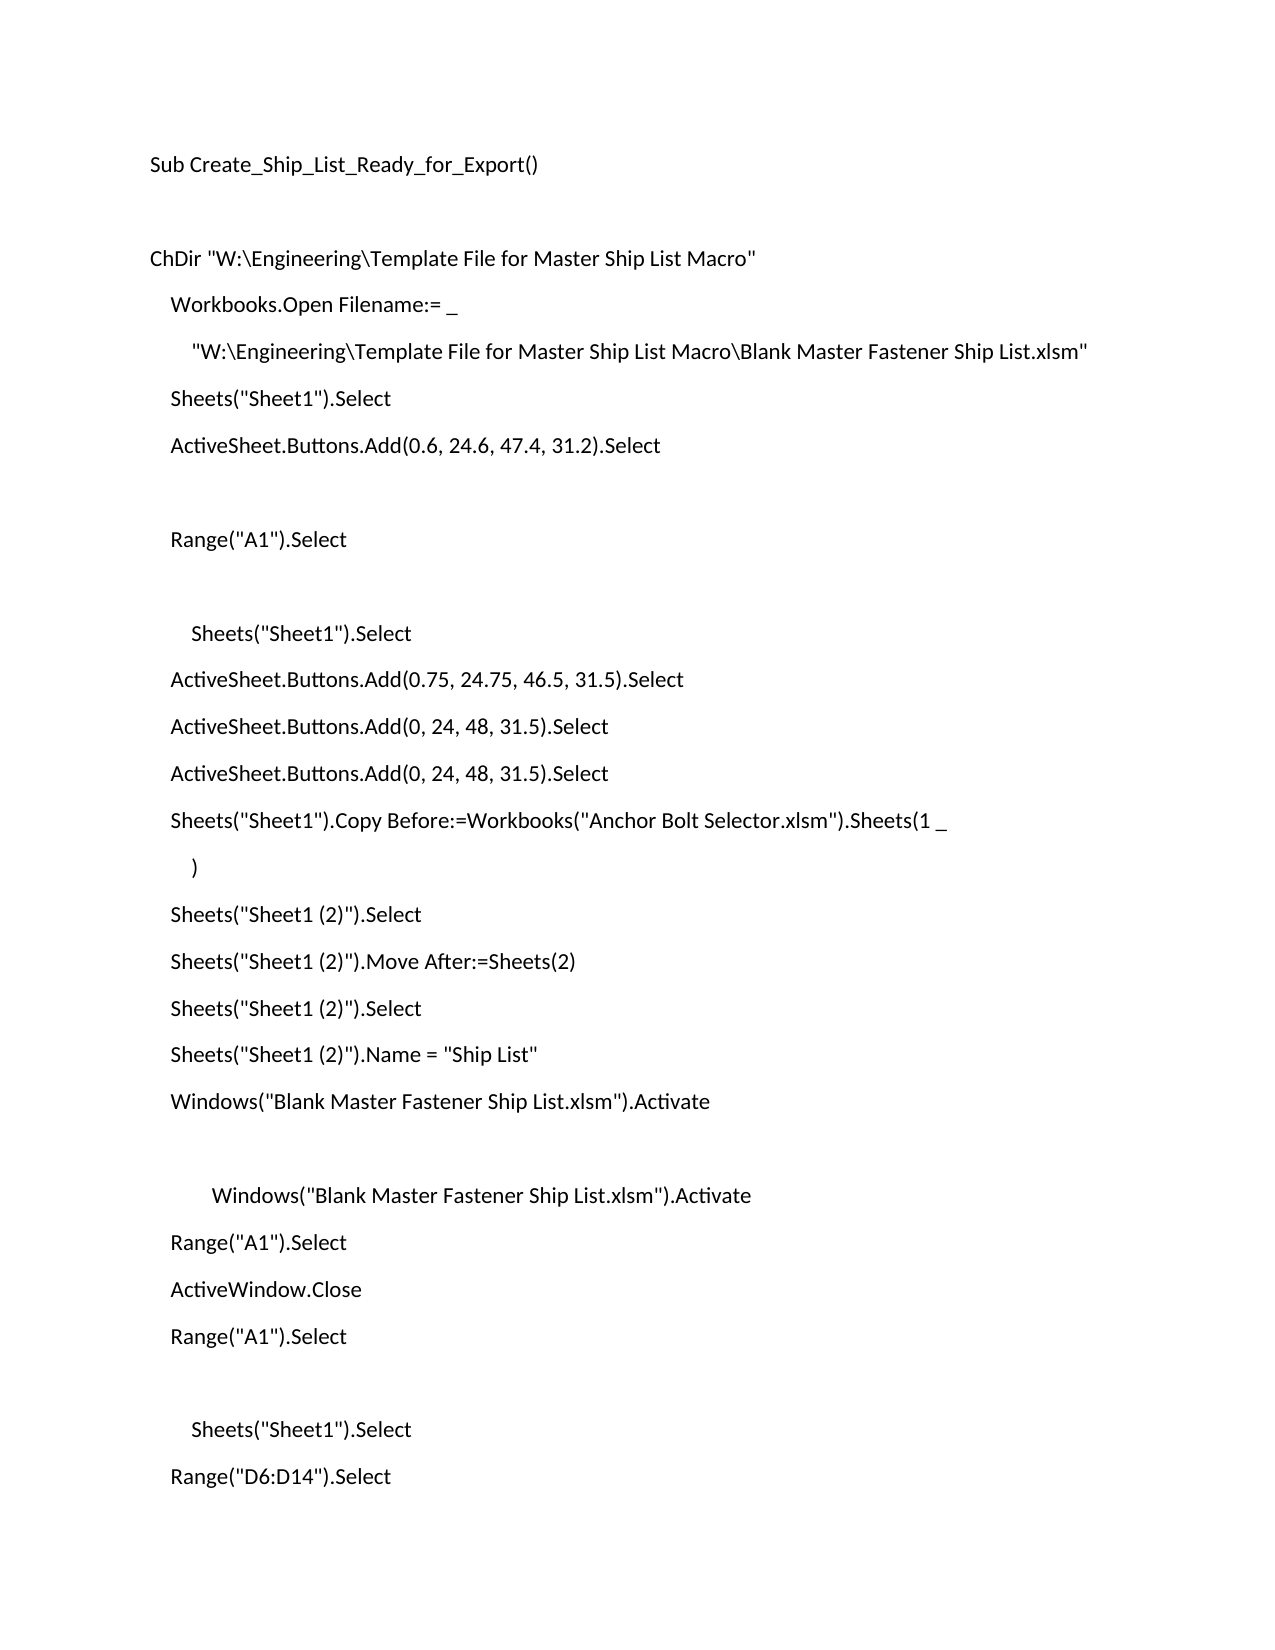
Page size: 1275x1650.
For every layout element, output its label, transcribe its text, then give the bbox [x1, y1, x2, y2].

text "W:\Engineering\Template File for Master Ship List Macro\Blank Master Fastener Ship List.xlsm" [150, 337, 1125, 366]
text ChDir "W:\Engineering\Template File for Master Ship List Macro" [150, 244, 1125, 272]
text ) [150, 853, 1125, 881]
text ActiveSheet.Buttons.Add(0.75, 24.75, 46.5, 31.5).Select [150, 666, 1125, 694]
text Sub Create_Ship_List_Ready_for_Export() [150, 150, 1125, 178]
text Sheets("Sheet1 (2)").Select [150, 994, 1125, 1022]
text Windows("Blank Master Fastener Ship List.xlsm").Activate [150, 1087, 1125, 1116]
text ActiveSheet.Buttons.Add(0, 24, 48, 31.5).Select [150, 759, 1125, 787]
text Sheets("Sheet1").Select [150, 384, 1125, 412]
text ActiveSheet.Buttons.Add(0.6, 24.6, 47.4, 31.2).Select [150, 431, 1125, 459]
text Sheets("Sheet1").Select [150, 619, 1125, 647]
text Sheets("Sheet1").Copy Before:=Workbooks("Anchor Bolt Selector.xlsm").Sheets(1 _ [150, 806, 1125, 834]
text Range("A1").Select [150, 1228, 1125, 1256]
text Range("D6:D14").Select [150, 1462, 1125, 1491]
text ActiveSheet.Buttons.Add(0, 24, 48, 31.5).Select [150, 712, 1125, 741]
text Range("A1").Select [150, 1322, 1125, 1350]
text Windows("Blank Master Fastener Ship List.xlsm").Activate [150, 1181, 1125, 1209]
text Sheets("Sheet1 (2)").Name = "Ship List" [150, 1041, 1125, 1069]
text Sheets("Sheet1").Select [150, 1416, 1125, 1444]
text Sheets("Sheet1 (2)").Select [150, 900, 1125, 928]
text ActiveWindow.Close [150, 1275, 1125, 1303]
text Sheets("Sheet1 (2)").Move After:=Sheets(2) [150, 947, 1125, 975]
text Workbooks.Open Filename:= _ [150, 291, 1125, 319]
text Range("A1").Select [150, 525, 1125, 553]
